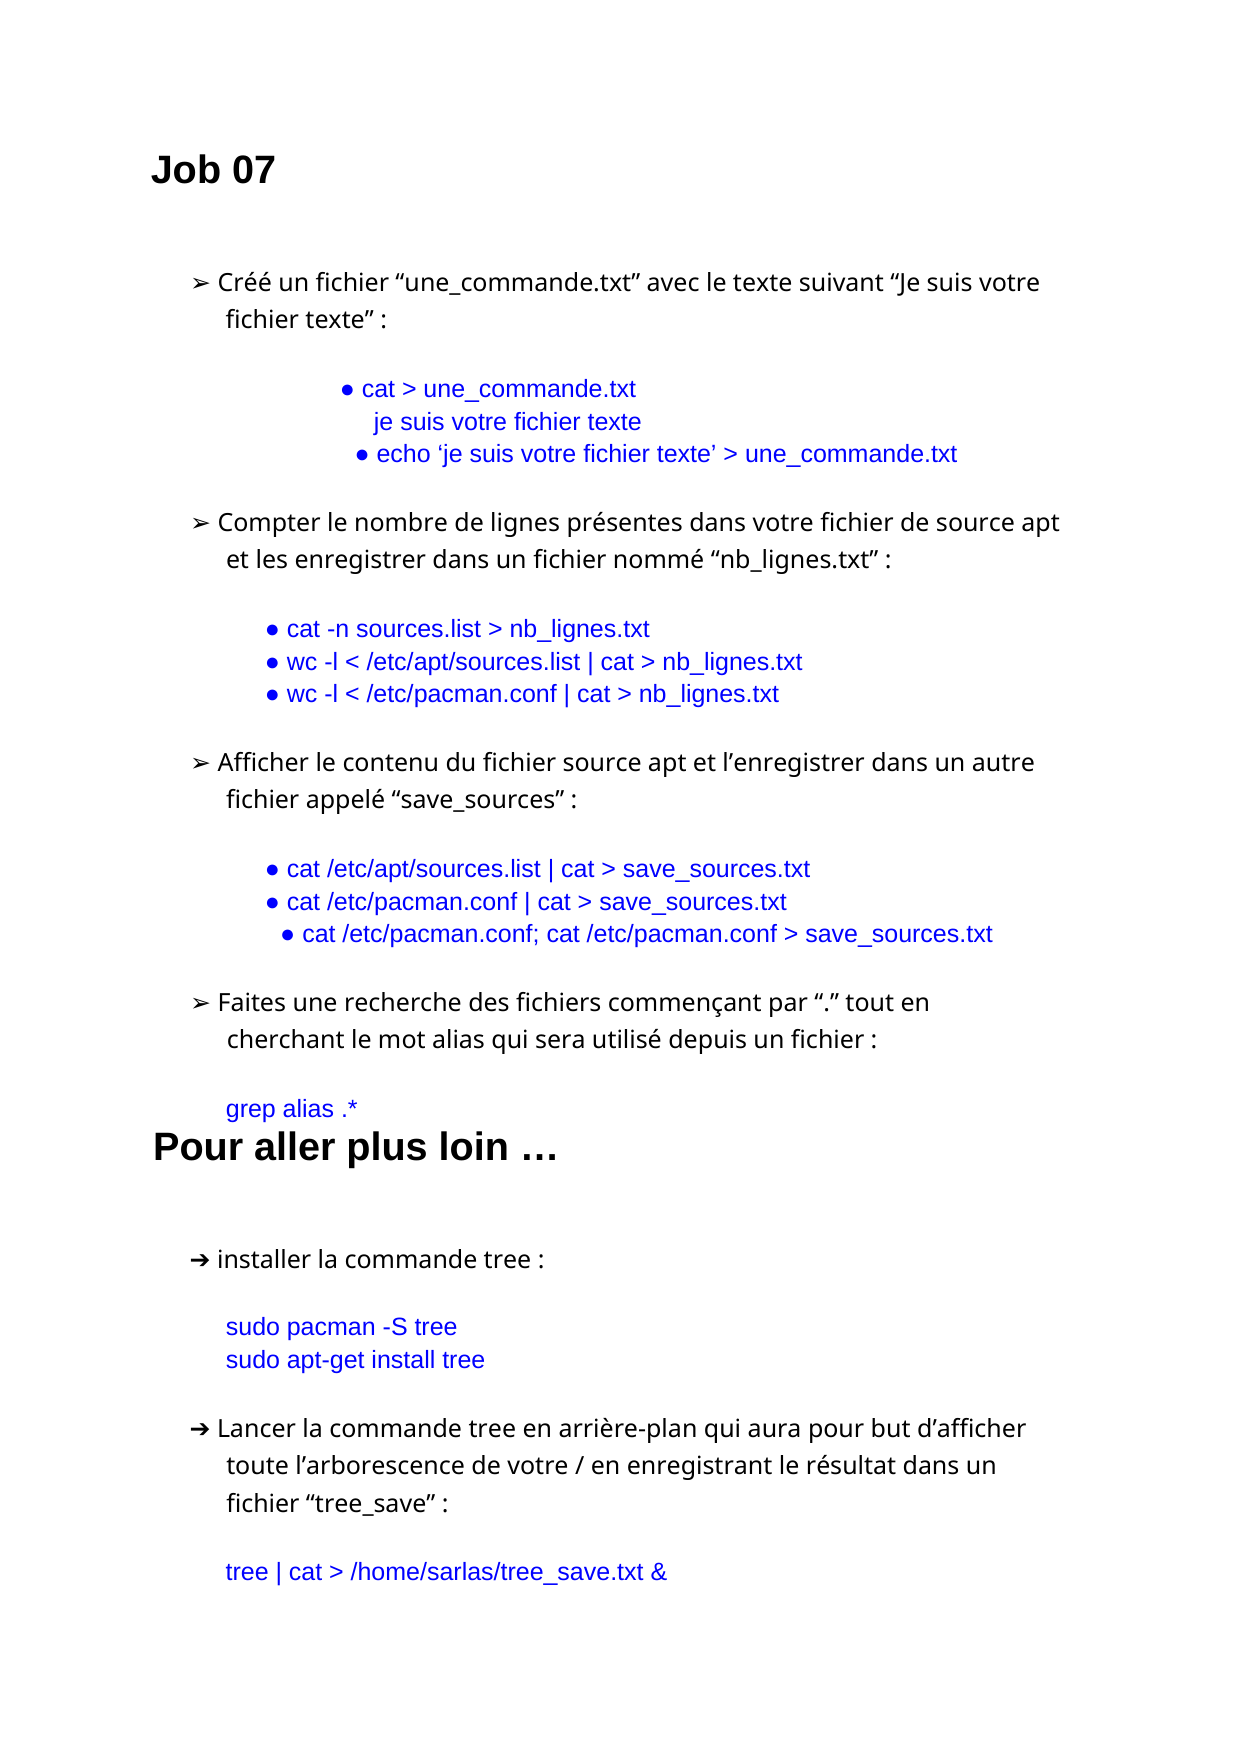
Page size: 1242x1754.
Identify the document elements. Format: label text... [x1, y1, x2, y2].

text sudo pacman -S tree [226, 1312, 1094, 1341]
text je suis votre fichier texte [374, 407, 1094, 435]
text ● cat -n sources.list > nb_lignes.txt [264, 614, 1094, 643]
text ➢ Afficher le contenu du fichier source apt et l’enregistrer dans un autre fichier appelé “save_sources” : [190, 745, 1065, 816]
text ➢ Compter le nombre de lignes présentes dans votre fichier de source apt et les enregistrer dans un fichier nommé “nb_lignes.txt” : [190, 505, 1089, 576]
text ● cat > une_commande.txt [339, 374, 1094, 403]
text ➢ Faites une recherche des fichiers commençant par “.” tout en cherchant le mot alias qui sera utilisé depuis un fichier : [190, 985, 1048, 1056]
text ➢ Créé un fichier “une_commande.txt” avec le texte suivant “Je suis votre fichier texte” : [190, 265, 1089, 336]
text ● cat /etc/pacman.conf; cat /etc/pacman.conf > save_sources.txt [150, 919, 993, 948]
text sudo apt-get install tree [226, 1345, 1094, 1374]
text ● wc -l < /etc/apt/sources.list | cat > nb_lignes.txt [264, 647, 1094, 675]
text ● cat /etc/apt/sources.list | cat > save_sources.txt [264, 854, 1094, 883]
text ● echo ‘je suis votre fichier texte’ > une_commande.txt [150, 439, 958, 468]
text ➔ Lancer la commande tree en arrière-plan qui aura pour but d’afficher toute l’arborescence de votre / en enregistrant le résultat dans un fichier “tree_save” : [189, 1411, 1049, 1519]
text ● cat /etc/pacman.conf | cat > save_sources.txt [264, 887, 1094, 915]
text ● wc -l < /etc/pacman.conf | cat > nb_lignes.txt [264, 679, 1094, 708]
text grep alias .* [226, 1094, 1094, 1123]
text Pour aller plus loin … [153, 1123, 1094, 1168]
text ➔ installer la commande tree : [189, 1241, 1094, 1276]
text Job 07 [151, 146, 1094, 192]
text tree | cat > /home/sarlas/tree_save.txt & [225, 1557, 1094, 1586]
